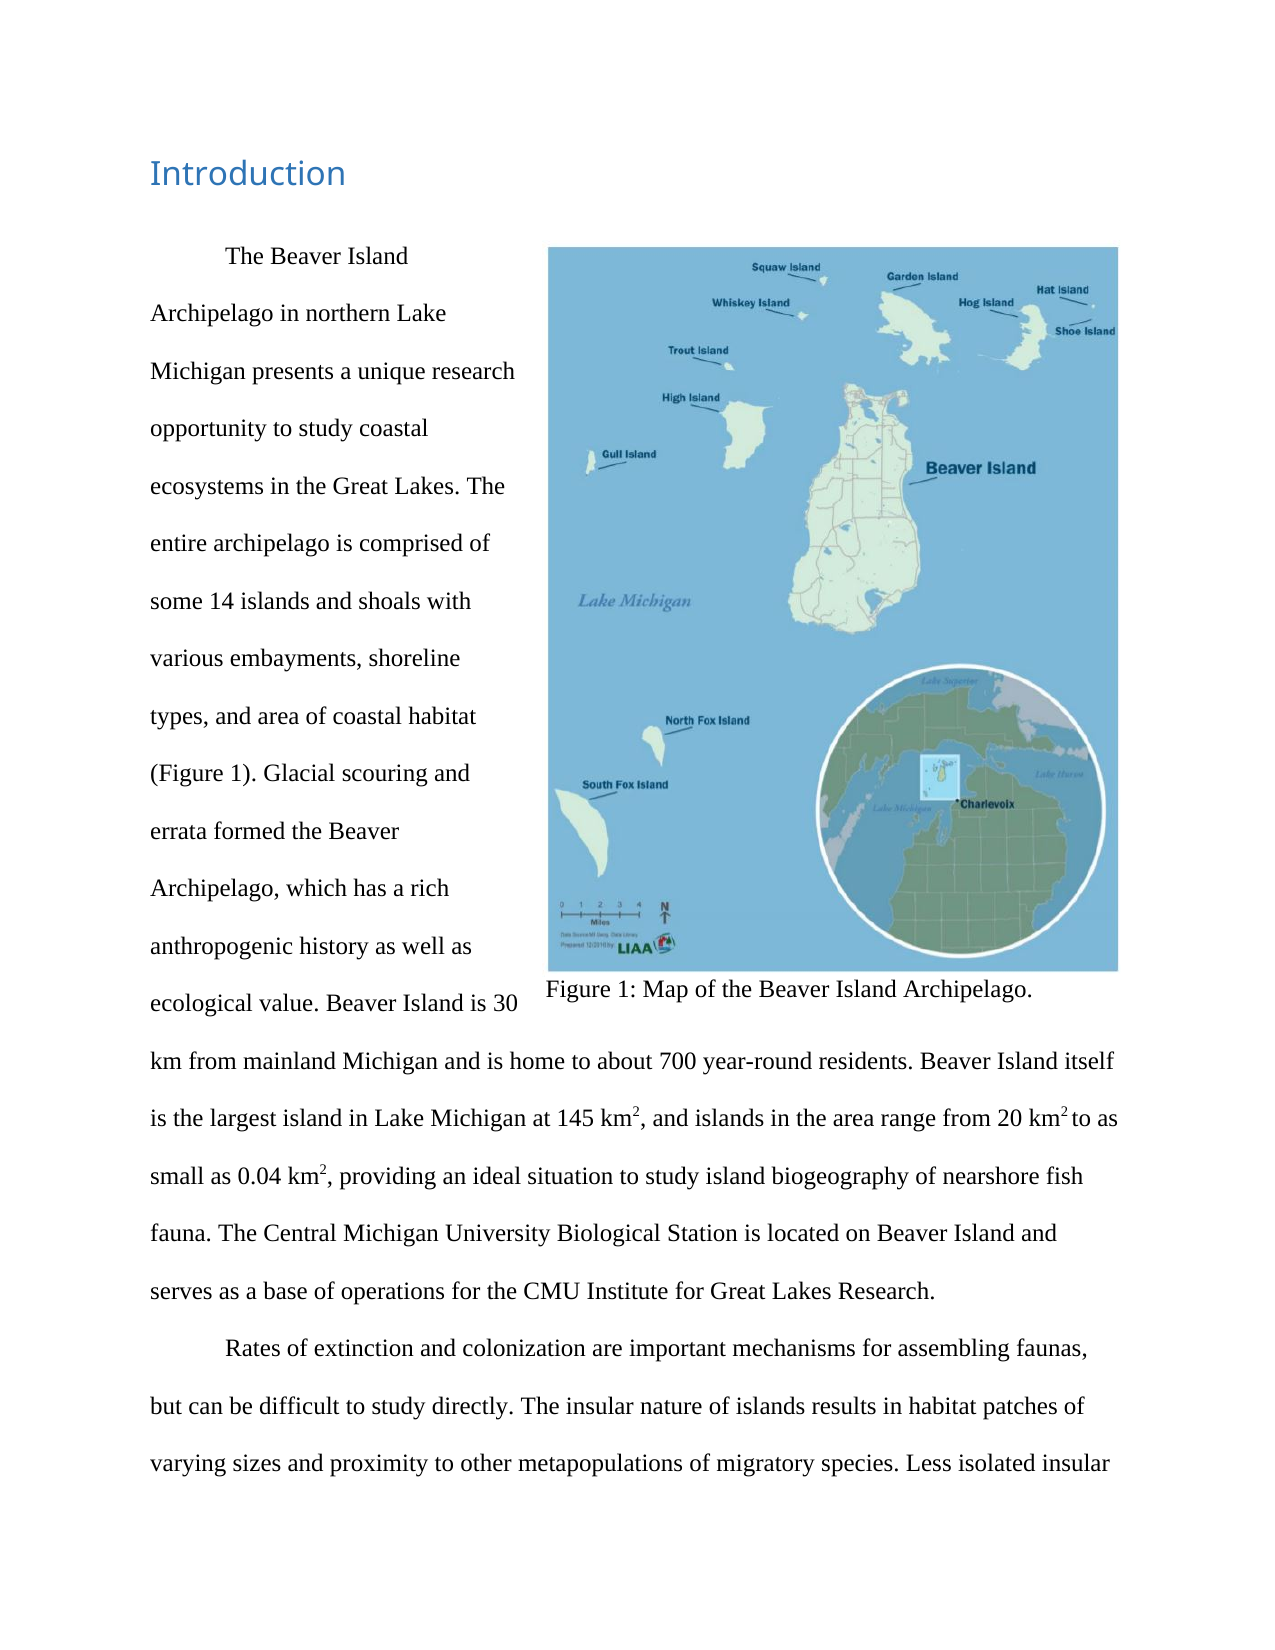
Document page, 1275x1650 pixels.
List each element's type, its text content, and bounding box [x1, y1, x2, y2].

picture [542, 240, 1124, 977]
subtitle Introduction [150, 150, 1125, 195]
